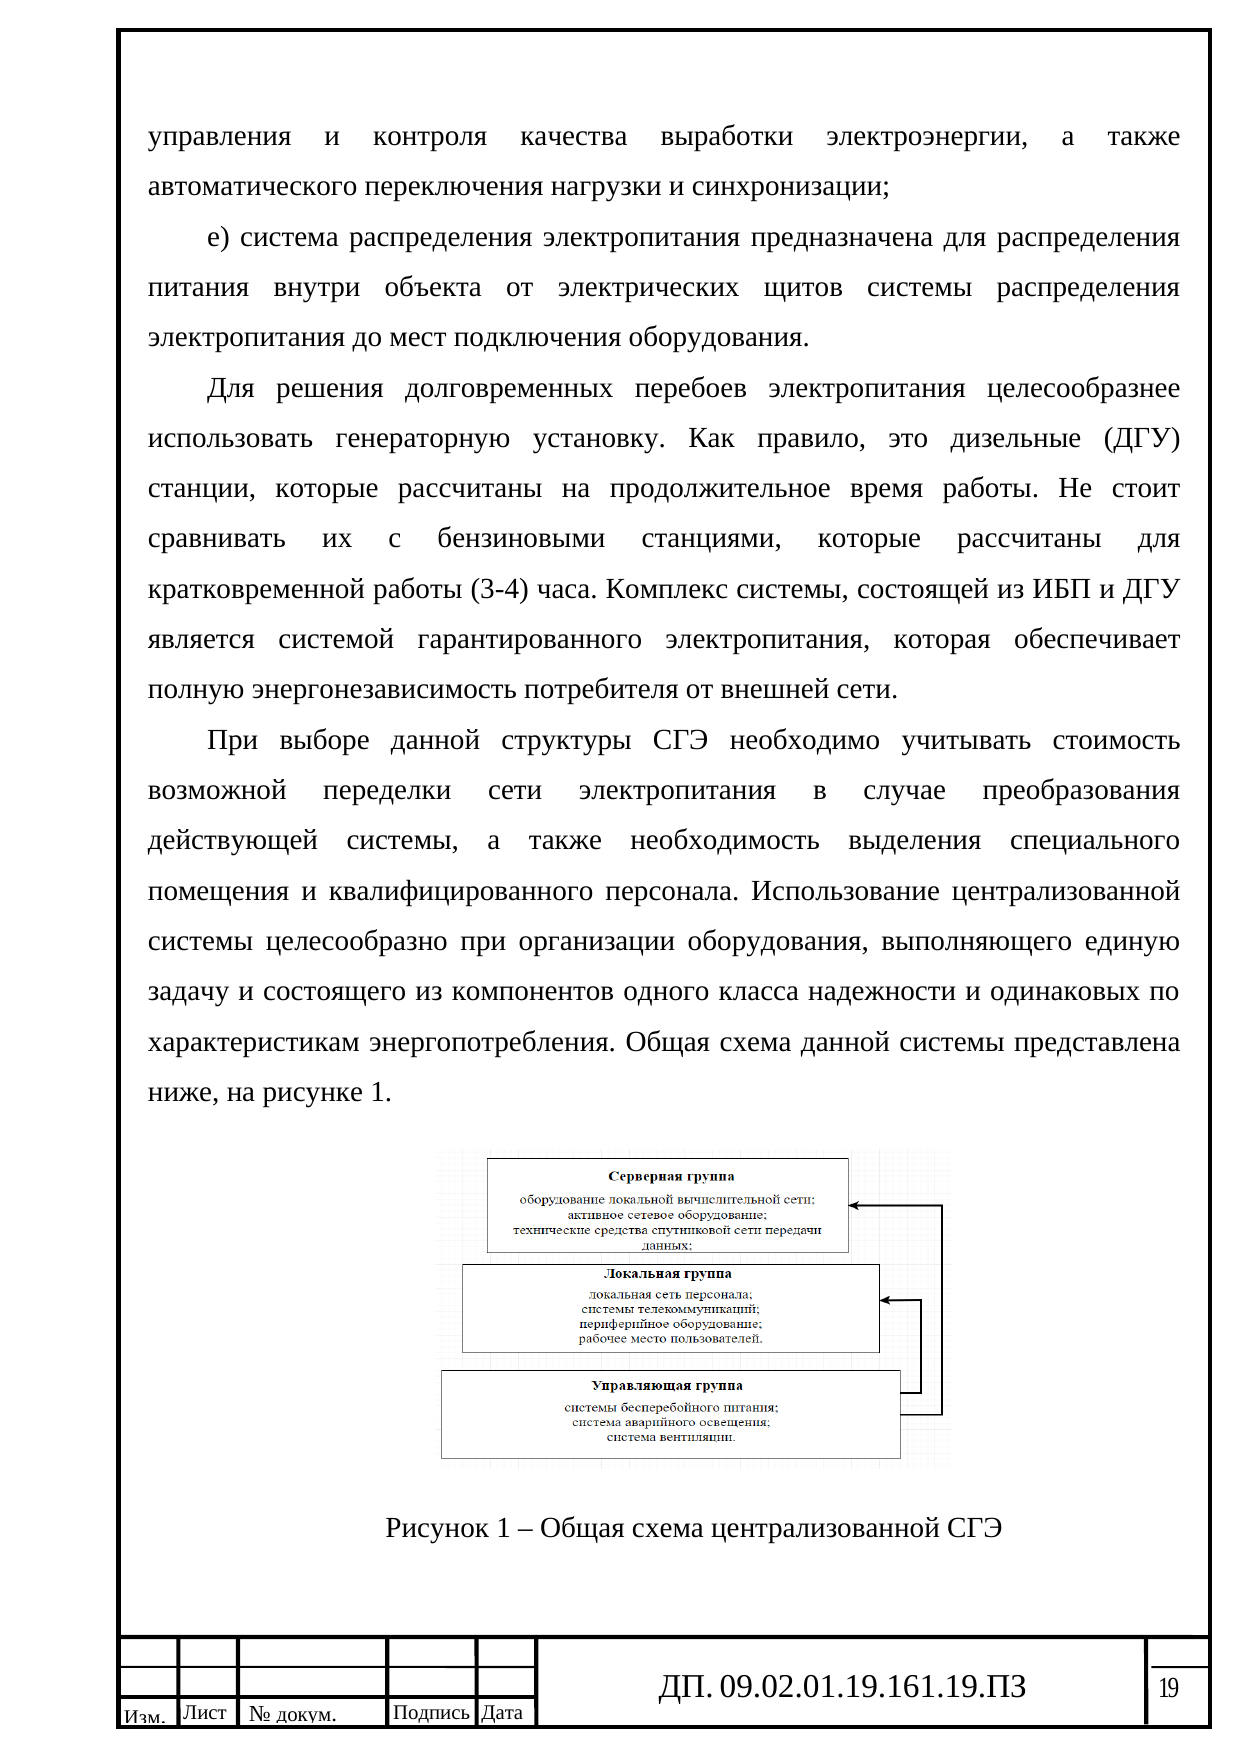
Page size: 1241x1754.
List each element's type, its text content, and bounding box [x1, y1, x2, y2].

picture [435, 1149, 953, 1469]
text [148, 118, 1181, 202]
text е) система распределения электропитания предназначена для распределения питания внутри объекта от электрических щитов системы распределения электропитания до мест подключения оборудования. [148, 219, 1181, 353]
text Рисунок 1 – Общая схема централизованной СГЭ [148, 1510, 1181, 1543]
text При выборе данной структуры СГЭ необходимо учитывать стоимость возможной переделки сети электропитания в случае преобразования действующей системы, а также необходимость выделения специального помещения и квалифицированного персонала. Использование централизованной системы целесообразно при организации оборудования, выполняющего единую задачу и состоящего из компонентов одного класса надежности и одинаковых по характеристикам энергопотребления. Общая схема данной системы представлена ниже, на рисунке 1. [148, 722, 1181, 1108]
text Для решения долговременных перебоев электропитания целесообразнее использовать генераторную установку. Как правило, это дизельные (ДГУ) станции, которые рассчитаны на продолжительное время работы. Не стоит сравнивать их с бензиновыми станциями, которые рассчитаны для кратковременной работы (3-4) часа. Комплекс системы, состоящей из ИБП и ДГУ является системой гарантированного электропитания, которая обеспечивает полную энергонезависимость потребителя от внешней сети. [148, 370, 1181, 705]
